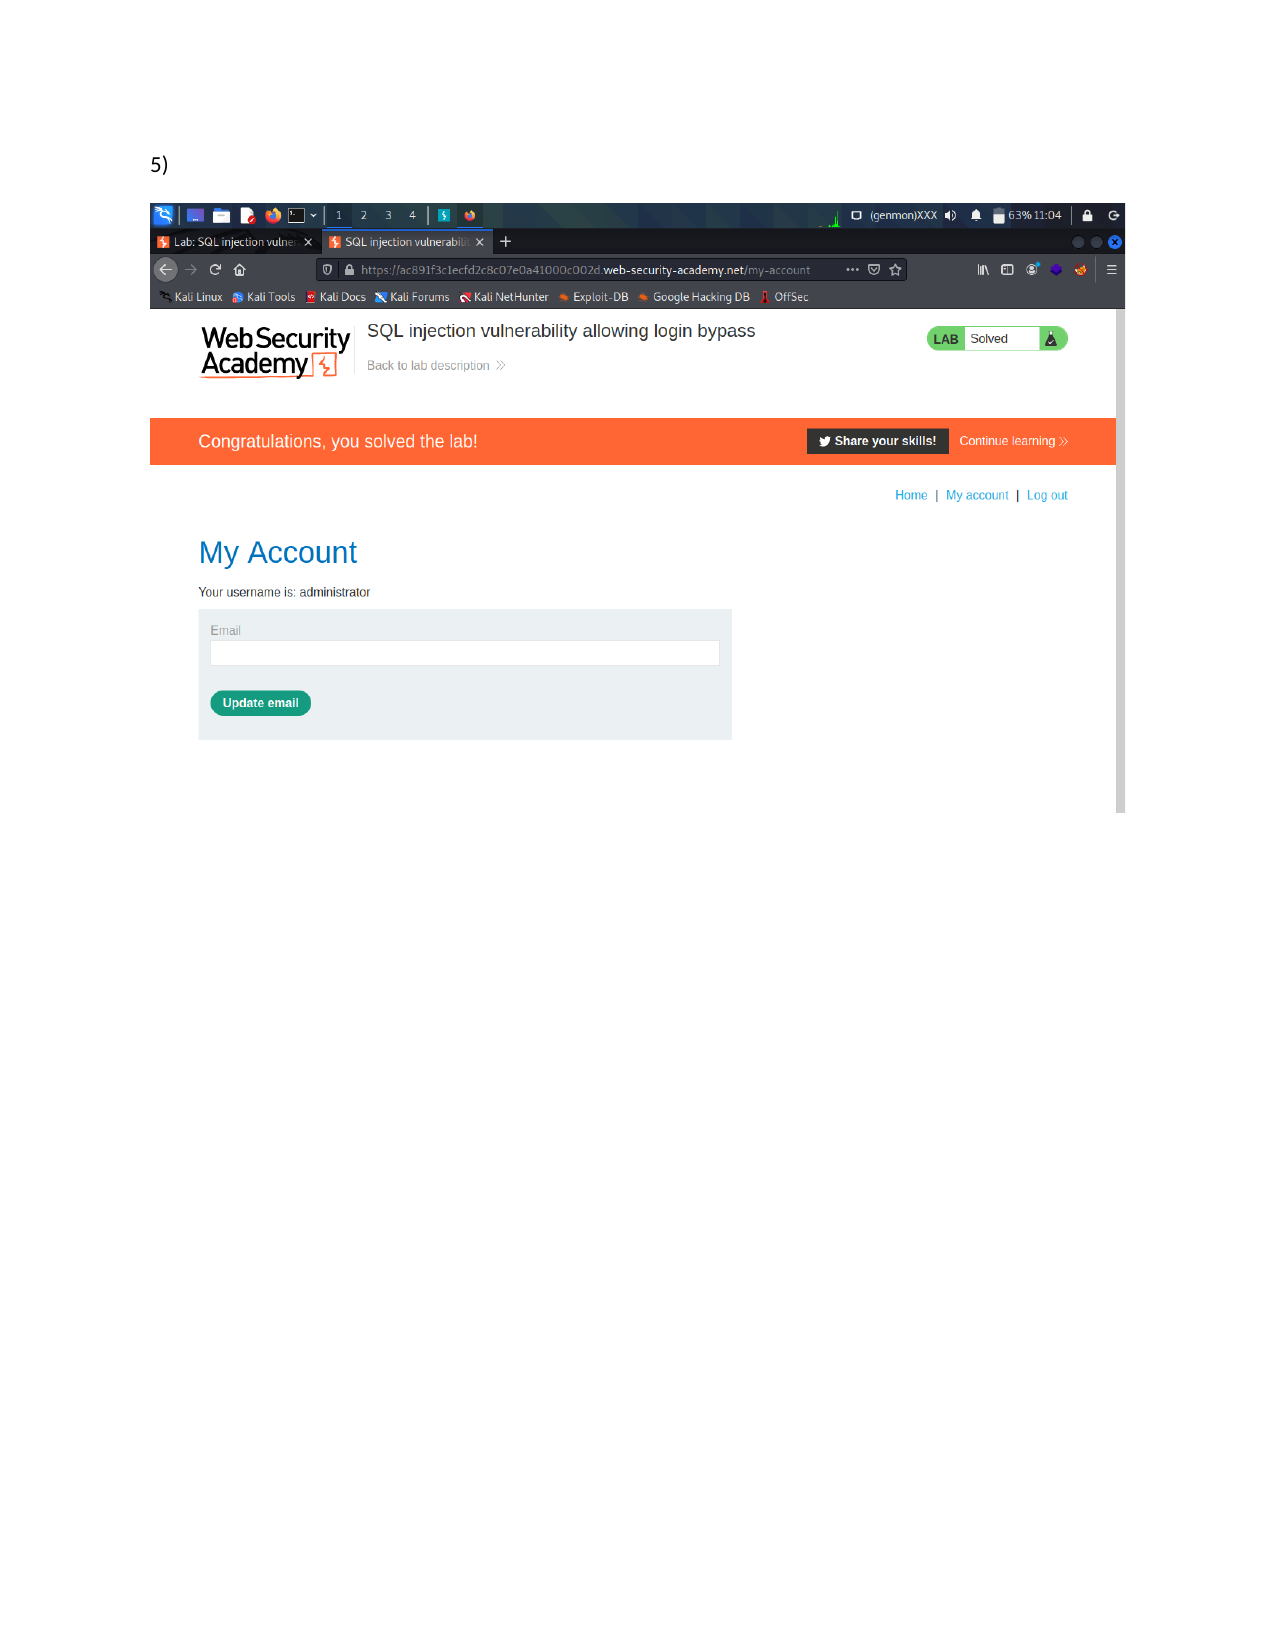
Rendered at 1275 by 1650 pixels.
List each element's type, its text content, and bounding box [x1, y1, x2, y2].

picture [150, 203, 1125, 813]
text 5) [150, 150, 1125, 178]
